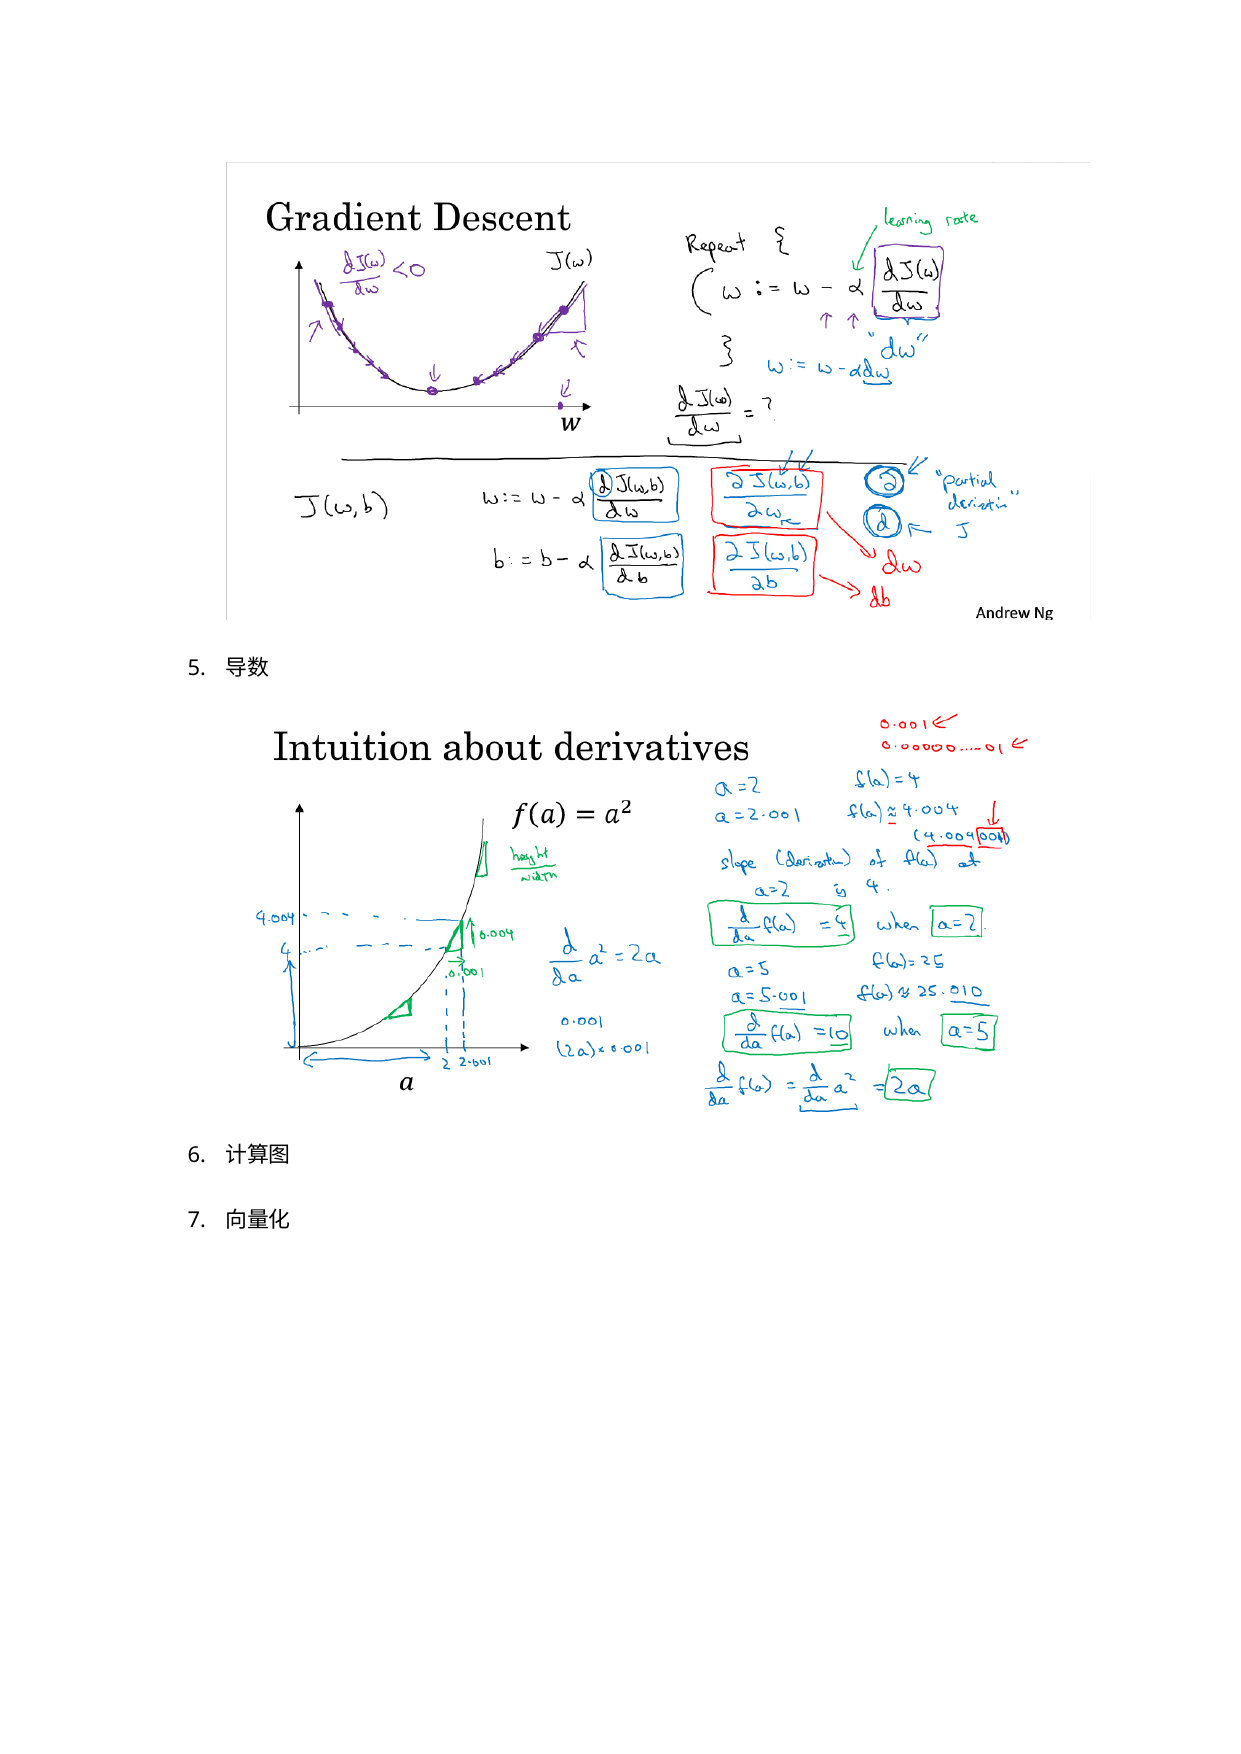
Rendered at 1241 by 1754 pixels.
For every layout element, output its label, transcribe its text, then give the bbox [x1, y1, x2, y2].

picture [225, 162, 1091, 620]
list 计算图 [187, 1137, 1053, 1169]
list 导数 [187, 649, 1053, 682]
picture [225, 682, 1091, 1121]
list 向量化 [187, 1202, 1053, 1234]
